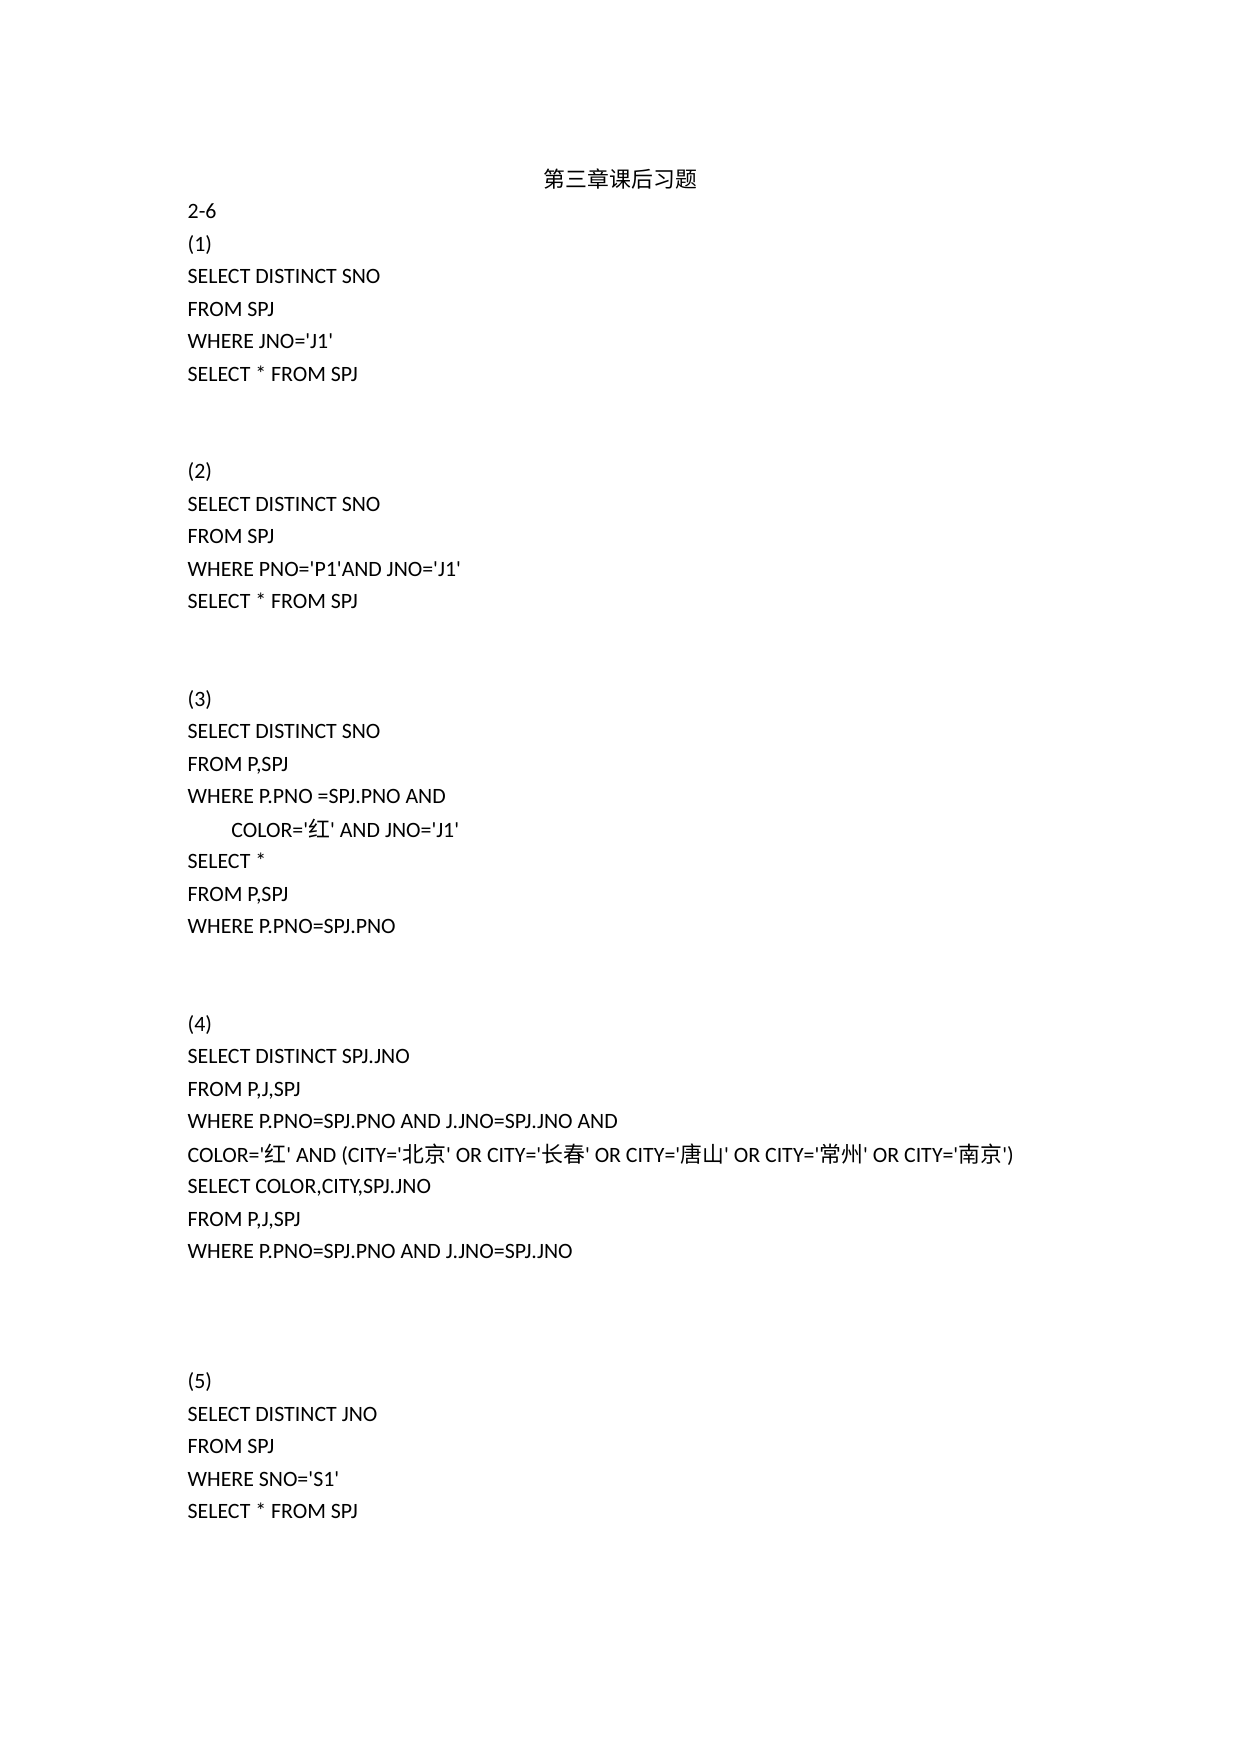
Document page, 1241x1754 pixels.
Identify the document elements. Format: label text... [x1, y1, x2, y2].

text SELECT DISTINCT SNO [187, 714, 1053, 747]
text FROM SPJ [187, 292, 1053, 324]
text (2) [187, 454, 1053, 487]
text WHERE SNO='S1' [187, 1462, 1053, 1494]
text 2-6 [187, 194, 1053, 227]
text SELECT * FROM SPJ [187, 357, 1053, 389]
text (3) [187, 682, 1053, 714]
text FROM P,J,SPJ [187, 1202, 1053, 1234]
text FROM SPJ [187, 1429, 1053, 1462]
text (1) [187, 227, 1053, 259]
text SELECT DISTINCT SNO [187, 487, 1053, 519]
text (5) [187, 1364, 1053, 1397]
text FROM P,J,SPJ [187, 1072, 1053, 1104]
text FROM P,SPJ [187, 747, 1053, 779]
text FROM SPJ [187, 519, 1053, 552]
text WHERE PNO='P1'AND JNO='J1' [187, 552, 1053, 584]
text COLOR='红' AND JNO='J1' [187, 812, 1053, 844]
text WHERE P.PNO=SPJ.PNO [187, 909, 1053, 942]
text SELECT DISTINCT SPJ.JNO [187, 1039, 1053, 1072]
text (4) [187, 1007, 1053, 1039]
text SELECT DISTINCT JNO [187, 1397, 1053, 1429]
text SELECT * [187, 844, 1053, 877]
text FROM P,SPJ [187, 877, 1053, 909]
text WHERE P.PNO=SPJ.PNO AND J.JNO=SPJ.JNO [187, 1234, 1053, 1267]
text WHERE P.PNO =SPJ.PNO AND [187, 779, 1053, 812]
text COLOR='红' AND (CITY='北京' OR CITY='长春' OR CITY='唐山' OR CITY='常州' OR CITY='南京') [187, 1137, 1053, 1169]
text WHERE P.PNO=SPJ.PNO AND J.JNO=SPJ.JNO AND [187, 1104, 1053, 1137]
text WHERE JNO='J1' [187, 324, 1053, 357]
text SELECT * FROM SPJ [187, 1494, 1053, 1527]
text SELECT COLOR,CITY,SPJ.JNO [187, 1169, 1053, 1202]
text 第三章课后习题 [187, 162, 1053, 194]
text SELECT * FROM SPJ [187, 584, 1053, 617]
text SELECT DISTINCT SNO [187, 259, 1053, 292]
